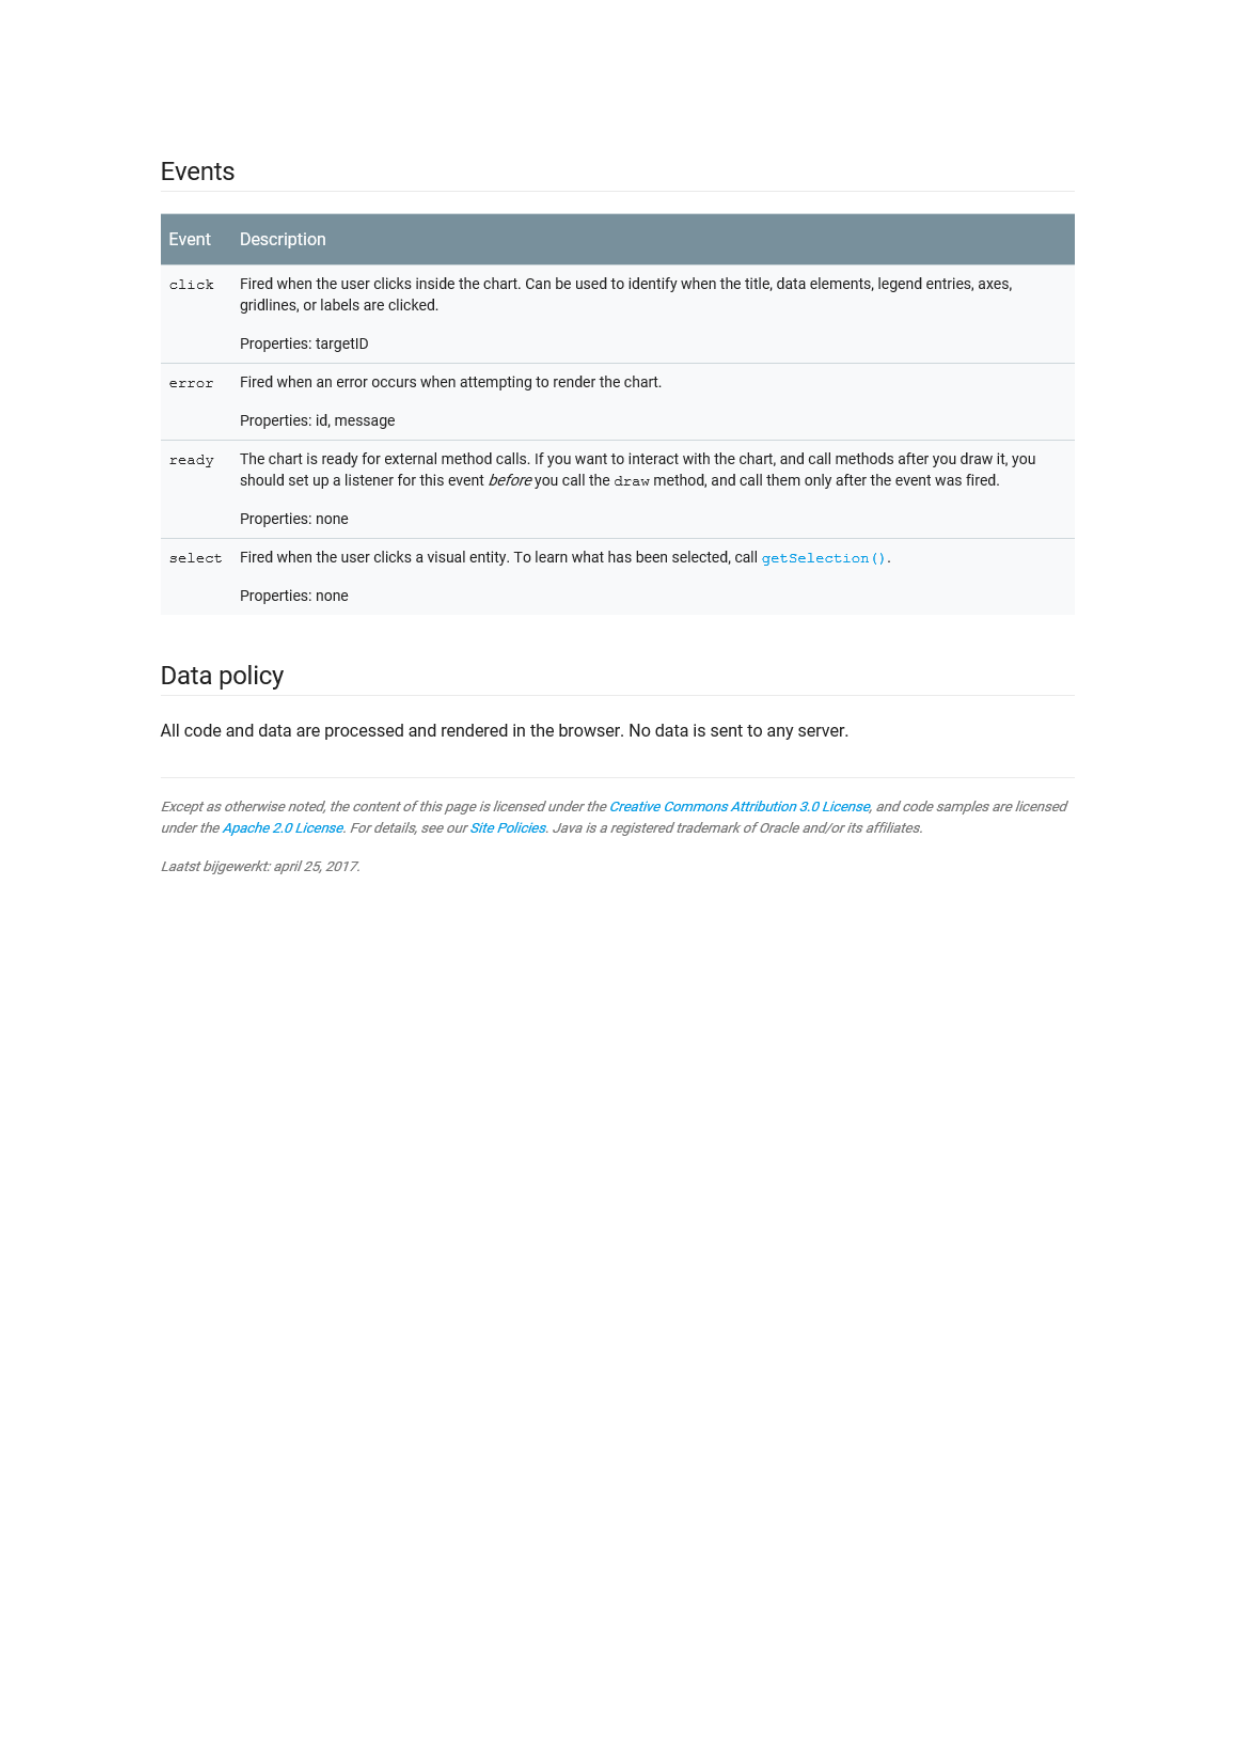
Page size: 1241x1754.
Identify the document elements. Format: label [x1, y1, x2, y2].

picture [147, 147, 1093, 900]
